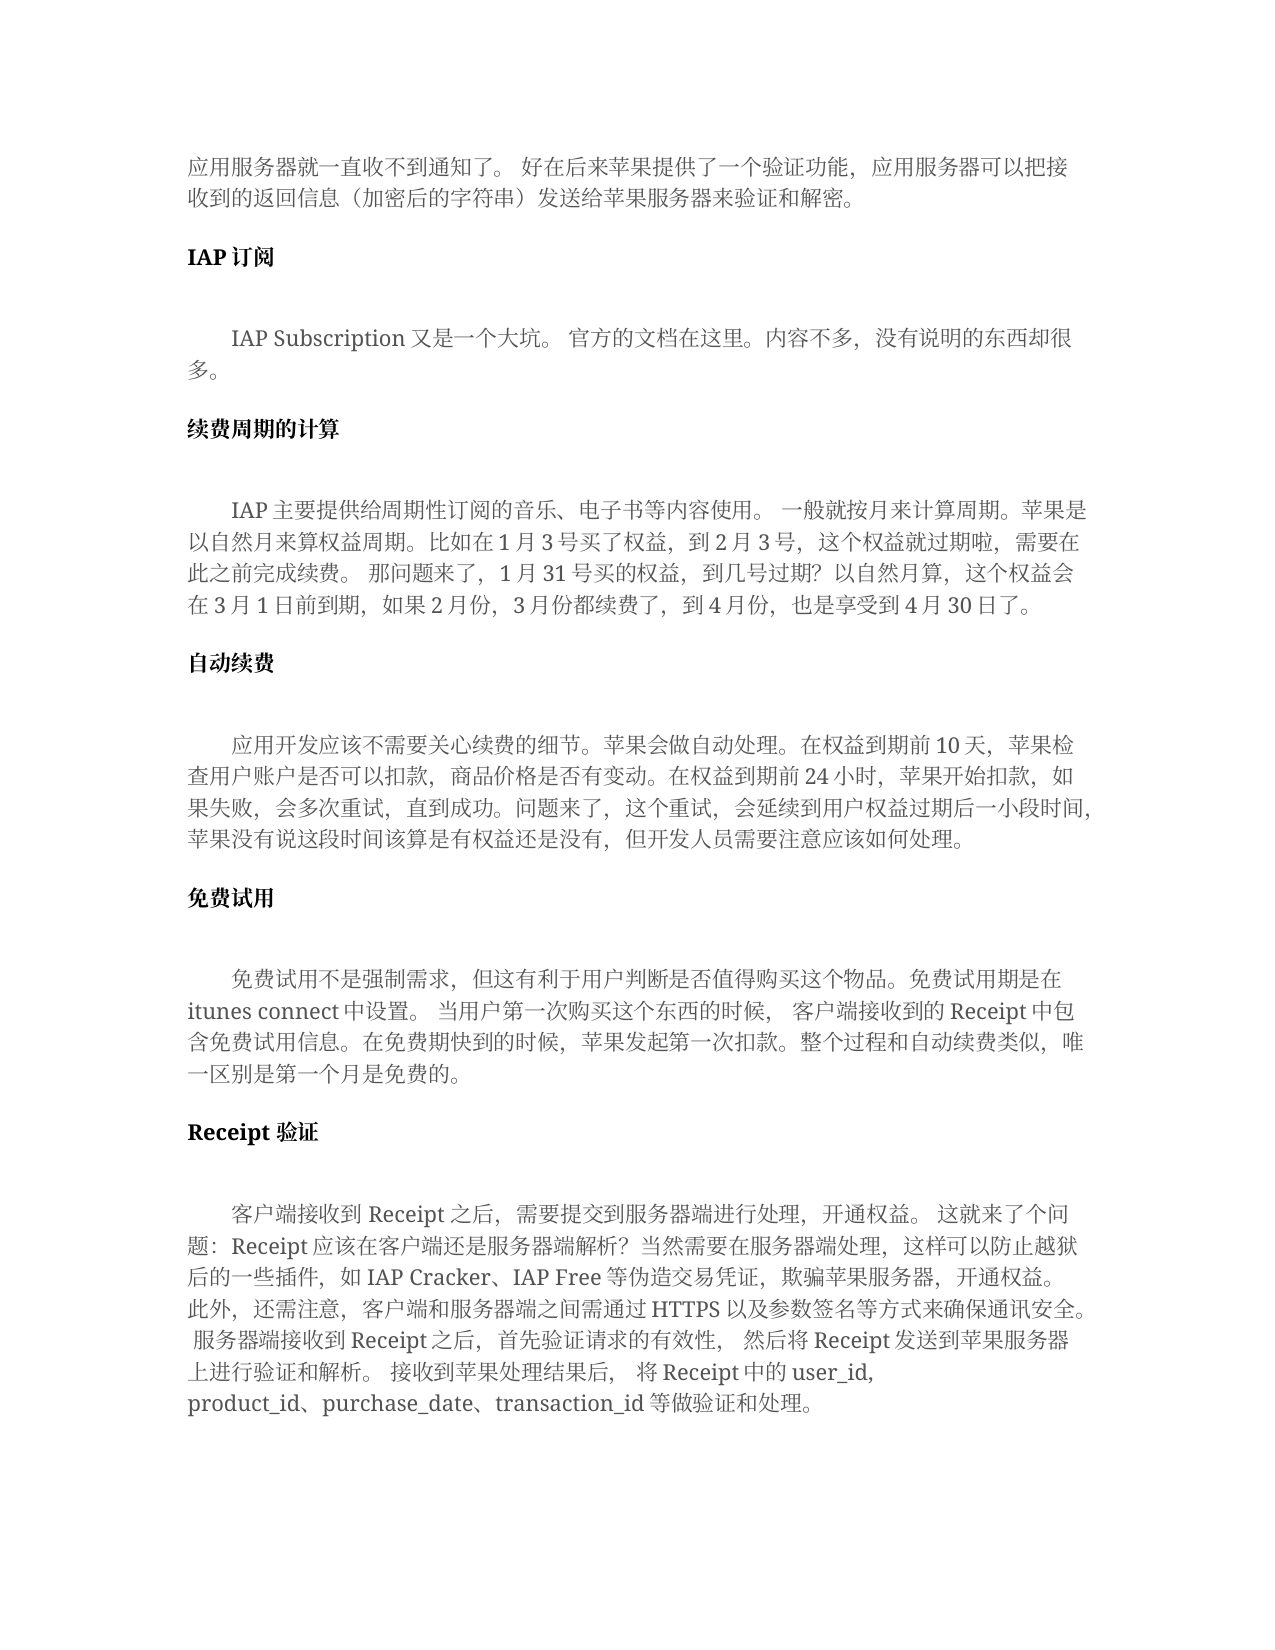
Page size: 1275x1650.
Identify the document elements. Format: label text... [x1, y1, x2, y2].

subtitle Receipt 验证 [187, 1116, 1087, 1147]
text 应用开发应该不需要关心续费的细节。苹果会做自动处理。在权益到期前10天，苹果检查用户账户是否可以扣款，商品价格是否有变动。在权益到期前24小时，苹果开始扣款，如果失败，会多次重试，直到成功。问题来了，这个重试，会延续到用户权益过期后一小段时间，苹果没有说这段时间该算是有权益还是没有，但开发人员需要注意应该如何处理。 [187, 728, 1087, 854]
subtitle 续费周期的计算 [187, 412, 1087, 443]
text 免费试用不是强制需求，但这有利于用户判断是否值得购买这个物品。免费试用期是在itunes connect中设置。 当用户第一次购买这个东西的时候， 客户端接收到的Receipt中包含免费试用信息。在免费期快到的时候，苹果发起第一次扣款。整个过程和自动续费类似，唯一区别是第一个月是免费的。 [187, 963, 1087, 1088]
subtitle 免费试用 [187, 881, 1087, 913]
text IAP Subscription又是一个大坑。 官方的文档在这里。内容不多，没有说明的东西却很多。 [187, 322, 1087, 385]
text 客户端接收到 Receipt 之后，需要提交到服务器端进行处理，开通权益。 这就来了个问题：Receipt应该在客户端还是服务器端解析？当然需要在服务器端处理，这样可以防止越狱后的一些插件，如IAP Cracker、IAP Free等伪造交易凭证，欺骗苹果服务器，开通权益。 此外，还需注意，客户端和服务器端之间需通过HTTPS以及参数签名等方式来确保通讯安全。 服务器端接收到Receipt之后，首先验证请求的有效性， 然后将Receipt发送到苹果服务器上进行验证和解析。 接收到苹果处理结果后， 将Receipt中的user_id, product_id、purchase_date、transaction_id等做验证和处理。 [187, 1197, 1087, 1418]
subtitle 自动续费 [187, 647, 1087, 678]
text IAP主要提供给周期性订阅的音乐、电子书等内容使用。 一般就按月来计算周期。苹果是以自然月来算权益周期。比如在1月3号买了权益，到2月3号，这个权益就过期啦，需要在此之前完成续费。 那问题来了，1月31号买的权益，到几号过期？以自然月算，这个权益会在3月1日前到期，如果2月份，3月份都续费了，到4月份，也是享受到4月30日了。 [187, 493, 1087, 619]
subtitle IAP订阅 [187, 240, 1087, 272]
